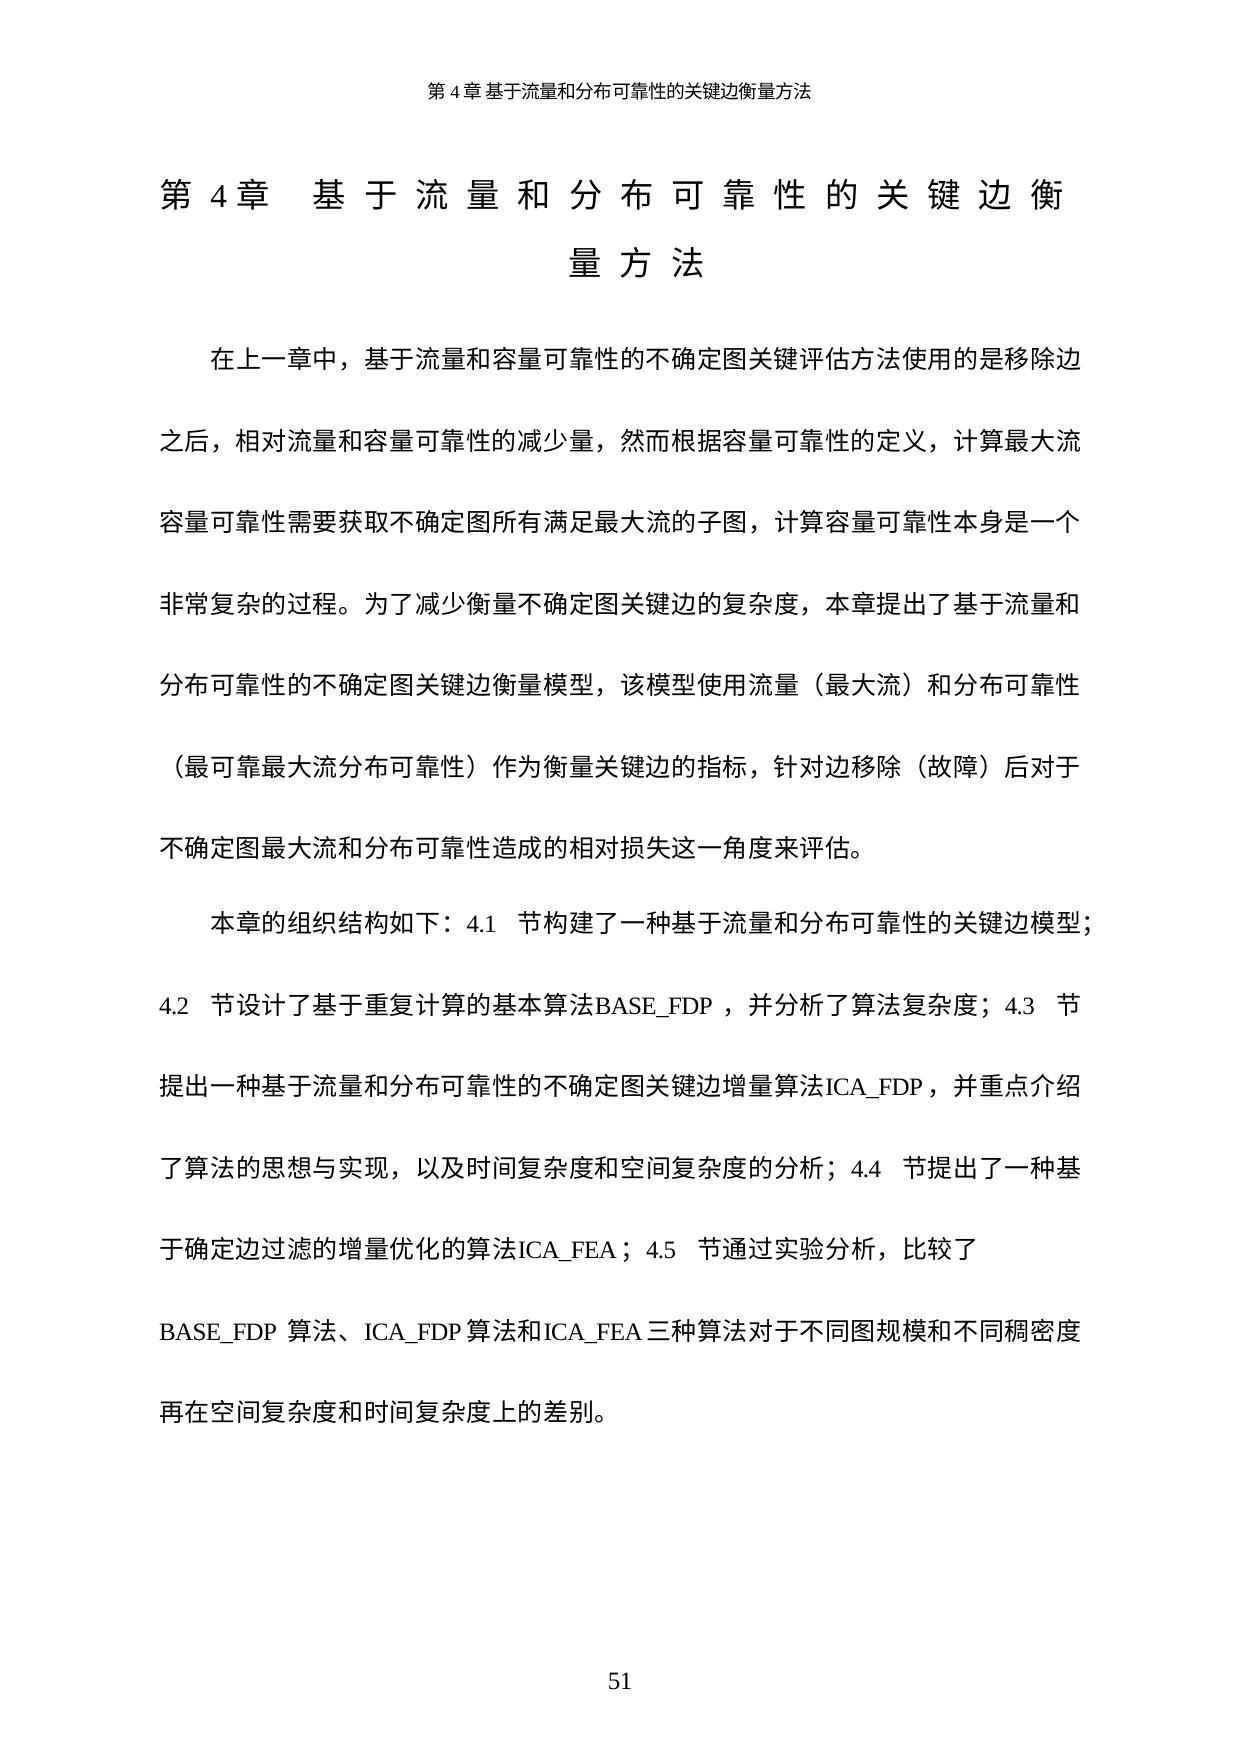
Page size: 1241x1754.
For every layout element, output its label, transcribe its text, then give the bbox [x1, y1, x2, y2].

text 本章的组织结构如下：4.1节构建了一种基于流量和分布可靠性的关键边模型；4.2节设计了基于重复计算的基本算法BASE_FDP，并分析了算法复杂度；4.3节提出一种基于流量和分布可靠性的不确定图关键边增量算法ICA_FDP，并重点介绍了算法的思想与实现，以及时间复杂度和空间复杂度的分析；4.4节提出了一种基于确定边过滤的增量优化的算法ICA_FEA；4.5节通过实验分析，比较了BASE_FDP算法、ICA_FDP算法和ICA_FEA三种算法对于不同图规模和不同稠密度再在空间复杂度和时间复杂度上的差别。 [159, 888, 1081, 1444]
text 在上一章中，基于流量和容量可靠性的不确定图关键评估方法使用的是移除边之后，相对流量和容量可靠性的减少量，然而根据容量可靠性的定义，计算最大流容量可靠性需要获取不确定图所有满足最大流的子图，计算容量可靠性本身是一个非常复杂的过程。为了减少衡量不确定图关键边的复杂度，本章提出了基于流量和分布可靠性的不确定图关键边衡量模型，该模型使用流量（最大流）和分布可靠性（最可靠最大流分布可靠性）作为衡量关键边的指标，针对边移除（故障）后对于不确定图最大流和分布可靠性造成的相对损失这一角度来评估。 [159, 324, 1081, 881]
subtitle 第4章 基于流量和分布可靠性的关键边衡量方法 [159, 159, 1081, 295]
